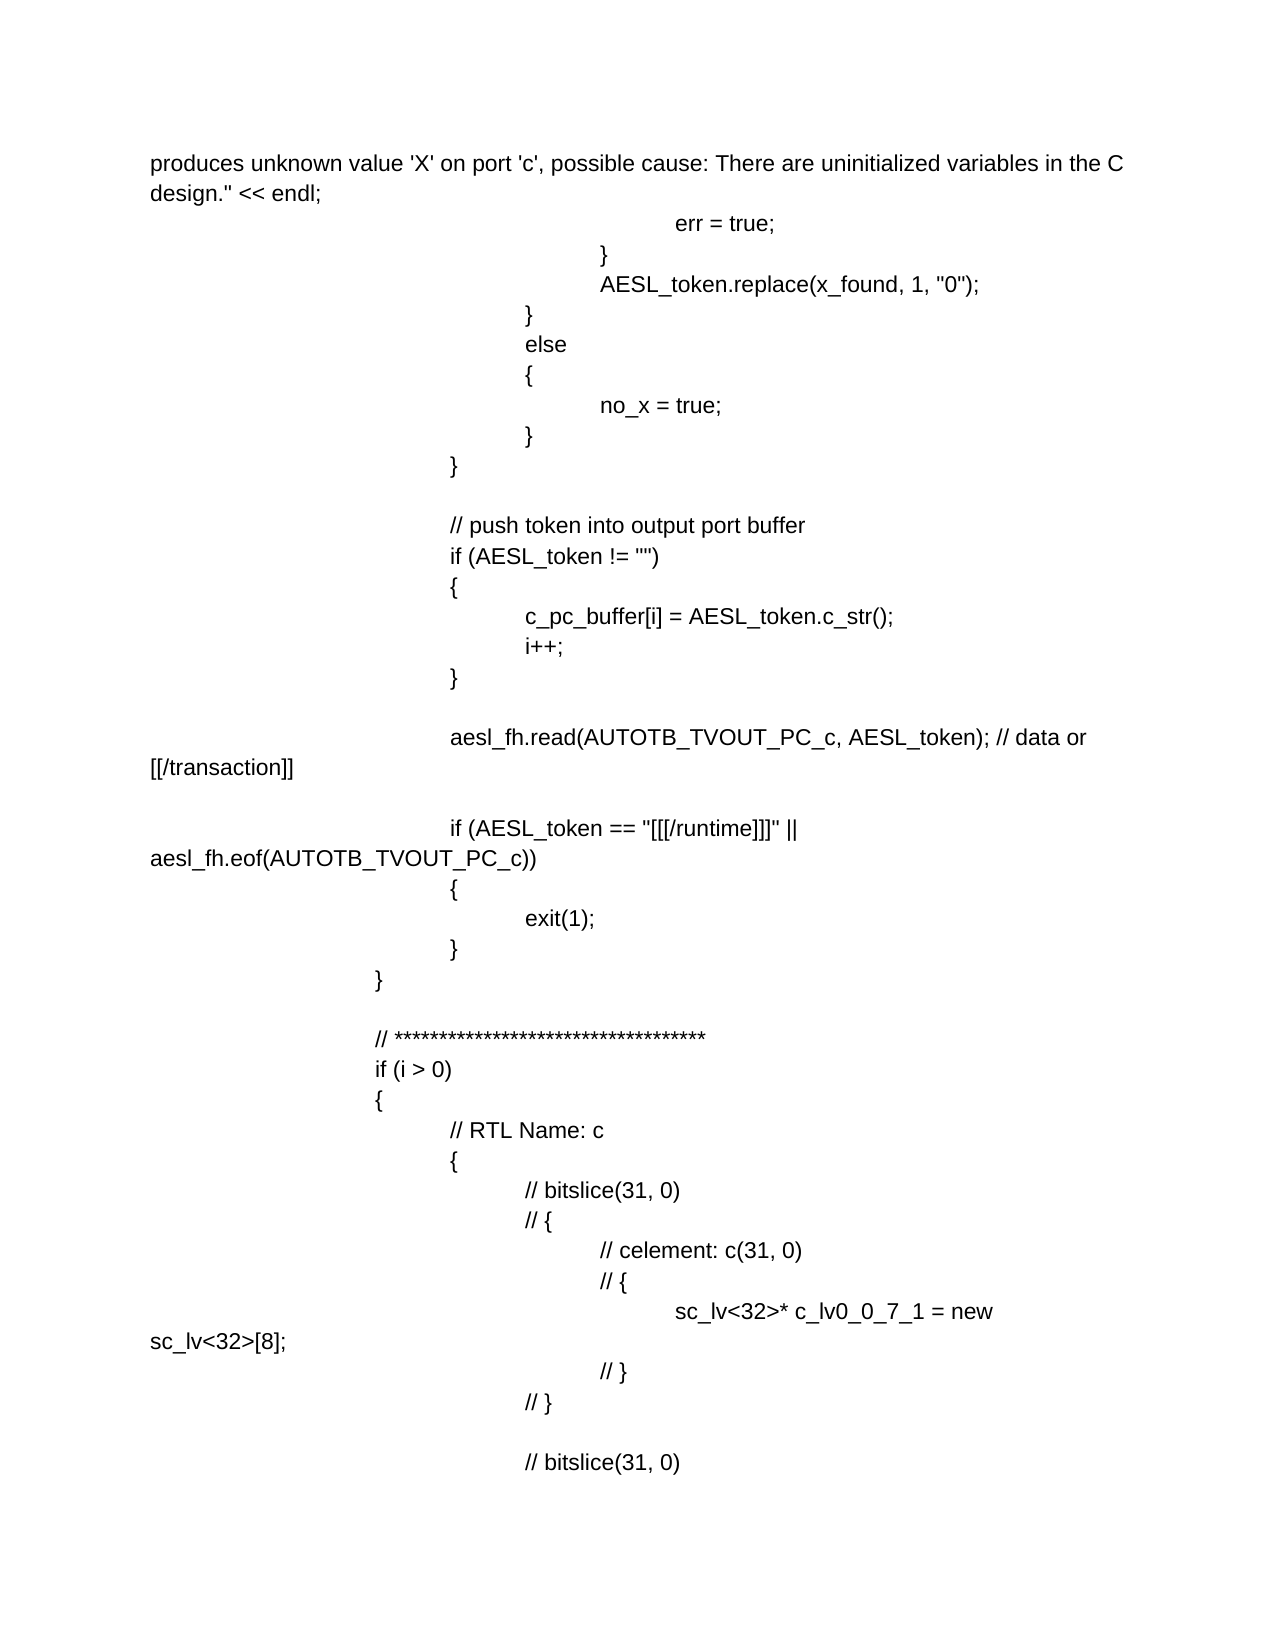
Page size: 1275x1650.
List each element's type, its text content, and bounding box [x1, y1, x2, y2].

text // bitslice(31, 0) [150, 1177, 1125, 1203]
text // { [150, 1268, 1125, 1294]
text } [150, 935, 1125, 962]
text { [150, 875, 1125, 901]
text // bitslice(31, 0) [150, 1449, 1125, 1475]
text } [150, 301, 1125, 327]
text } [150, 422, 1125, 448]
text AESL_token.replace(x_found, 1, "0"); [150, 271, 1125, 297]
text no_x = true; [150, 392, 1125, 418]
text c_pc_buffer[i] = AESL_token.c_str(); [150, 603, 1125, 629]
text if (AESL_token == "[[[/runtime]]]" || aesl_fh.eof(AUTOTB_TVOUT_PC_c)) [150, 814, 1125, 871]
text // } [150, 1388, 1125, 1415]
text { [150, 1086, 1125, 1113]
text { [150, 1147, 1125, 1173]
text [150, 150, 1125, 207]
text i++; [150, 633, 1125, 660]
text // { [150, 1207, 1125, 1234]
text // push token into output port buffer [150, 512, 1125, 539]
text sc_lv<32>* c_lv0_0_7_1 = new sc_lv<32>[8]; [150, 1298, 1125, 1354]
text aesl_fh.read(AUTOTB_TVOUT_PC_c, AESL_token); // data or [[/transaction]] [150, 724, 1125, 781]
text } [150, 241, 1125, 267]
text if (AESL_token != "") [150, 543, 1125, 569]
text // celement: c(31, 0) [150, 1237, 1125, 1264]
text if (i > 0) [150, 1056, 1125, 1083]
text // } [150, 1358, 1125, 1385]
text err = true; [150, 210, 1125, 237]
text // *********************************** [150, 1026, 1125, 1052]
text exit(1); [150, 905, 1125, 932]
text { [150, 361, 1125, 388]
text else [150, 331, 1125, 358]
text } [150, 966, 1125, 992]
text // RTL Name: c [150, 1117, 1125, 1143]
text } [150, 452, 1125, 478]
text } [150, 663, 1125, 690]
text { [150, 573, 1125, 599]
